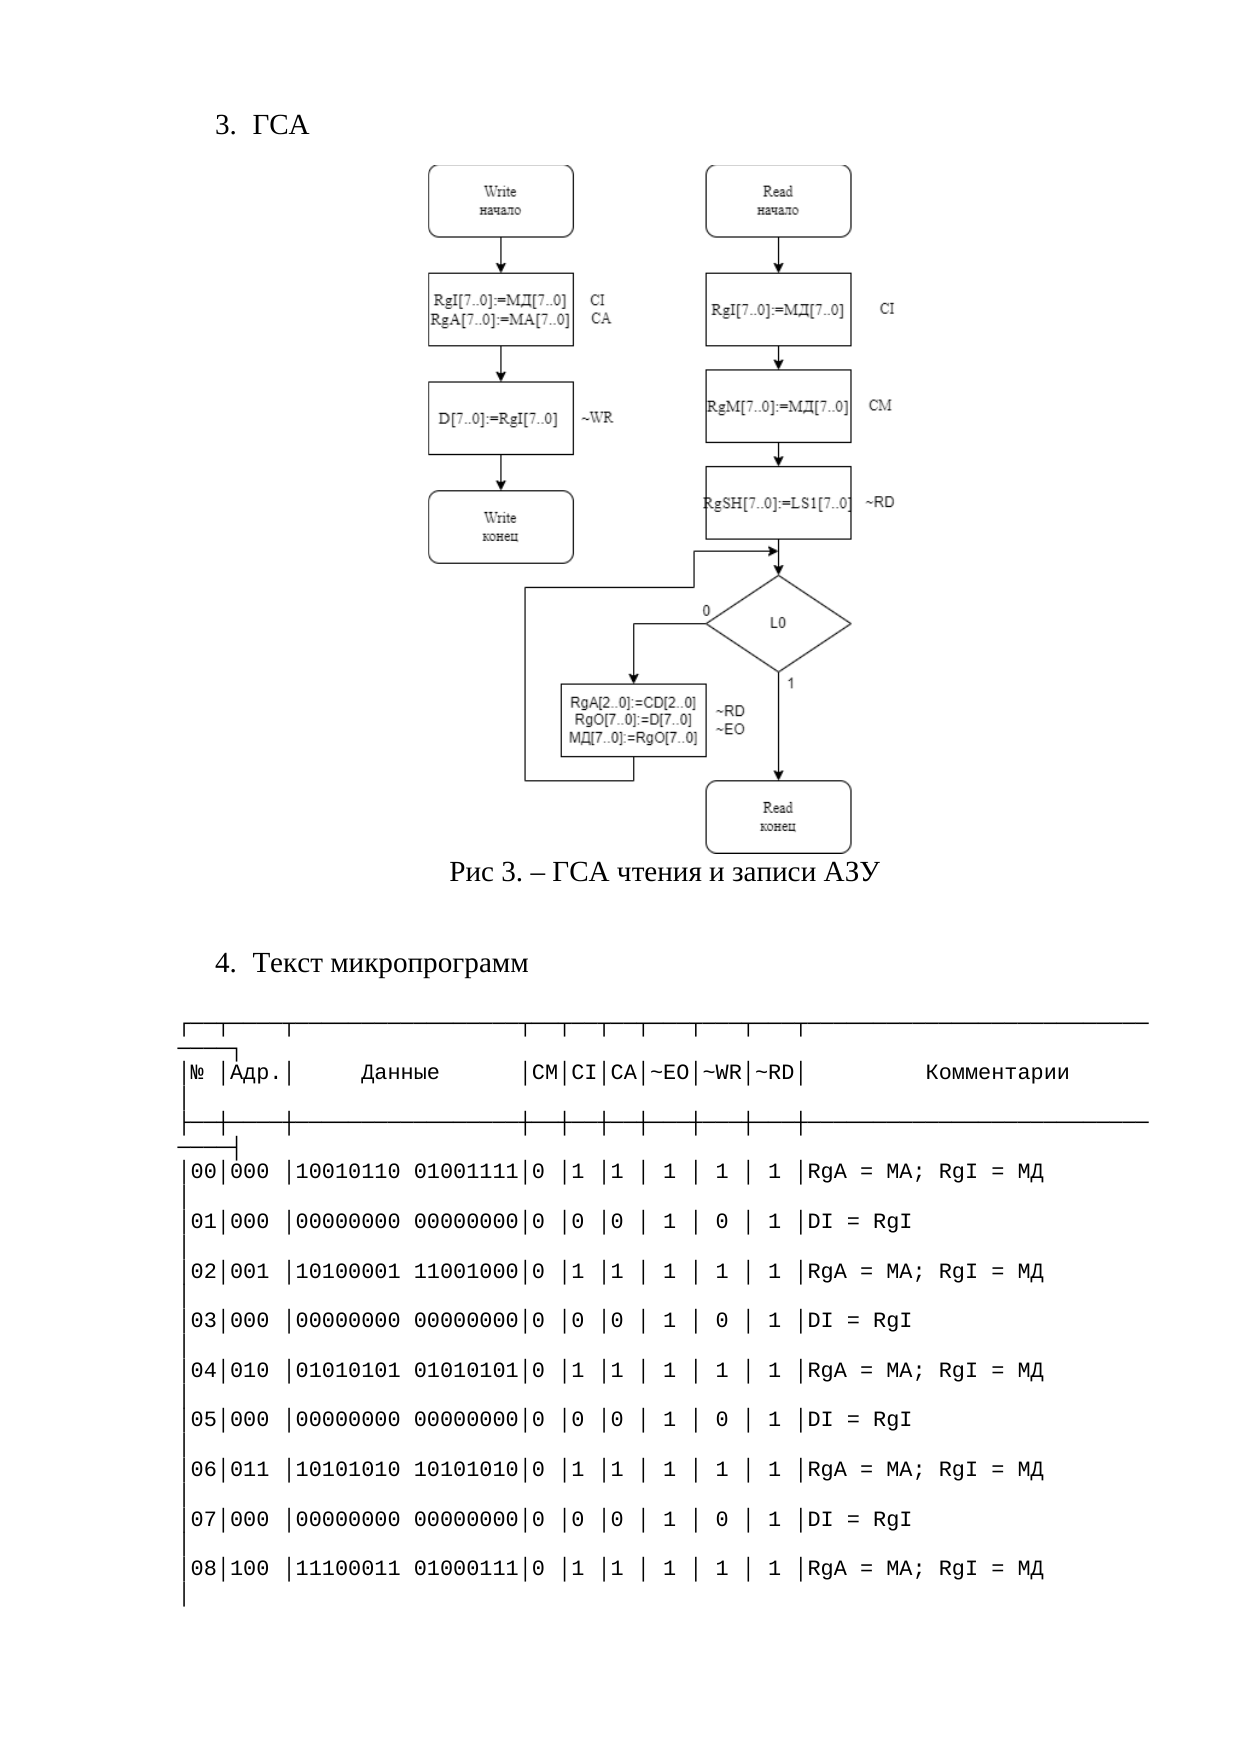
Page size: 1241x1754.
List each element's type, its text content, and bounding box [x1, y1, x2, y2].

text ┌──┬────┬─────────────────┬──┬──┬──┬───┬───┬───┬──────────────────────────────┐ [177, 1012, 1152, 1062]
text Рис 3. – ГСА чтения и записи АЗУ [177, 854, 1152, 887]
list ГСА [215, 107, 1152, 141]
text │07│000 │00000000 00000000│0 │0 │0 │ 1 │ 0 │ 1 │DI = RgI │ [184, 1508, 1152, 1557]
text │04│010 │01010101 01010101│0 │1 │1 │ 1 │ 1 │ 1 │RgA = MA; RgI = МД │ [184, 1359, 1152, 1409]
text │02│001 │10100001 11001000│0 │1 │1 │ 1 │ 1 │ 1 │RgA = MA; RgI = МД │ [184, 1260, 1152, 1309]
text │№ │Адр.│ Данные │CM│CI│CA│~EO│~WR│~RD│ Комментарии │ [184, 1062, 1152, 1111]
text │00│000 │10010110 01001111│0 │1 │1 │ 1 │ 1 │ 1 │RgA = MA; RgI = МД │ [184, 1161, 1152, 1210]
list Текст микропрограмм [215, 945, 1152, 978]
text │05│000 │00000000 00000000│0 │0 │0 │ 1 │ 0 │ 1 │DI = RgI │ [184, 1409, 1152, 1458]
picture [428, 165, 906, 854]
text │01│000 │00000000 00000000│0 │0 │0 │ 1 │ 0 │ 1 │DI = RgI │ [184, 1210, 1152, 1260]
text │08│100 │11100011 01000111│0 │1 │1 │ 1 │ 1 │ 1 │RgA = MA; RgI = МД │ [184, 1557, 1152, 1607]
text │03│000 │00000000 00000000│0 │0 │0 │ 1 │ 0 │ 1 │DI = RgI │ [184, 1309, 1152, 1359]
text │06│011 │10101010 10101010│0 │1 │1 │ 1 │ 1 │ 1 │RgA = MA; RgI = МД │ [184, 1458, 1152, 1508]
text ├──┼────┼─────────────────┼──┼──┼──┼───┼───┼───┼──────────────────────────────┤ [177, 1111, 1152, 1161]
